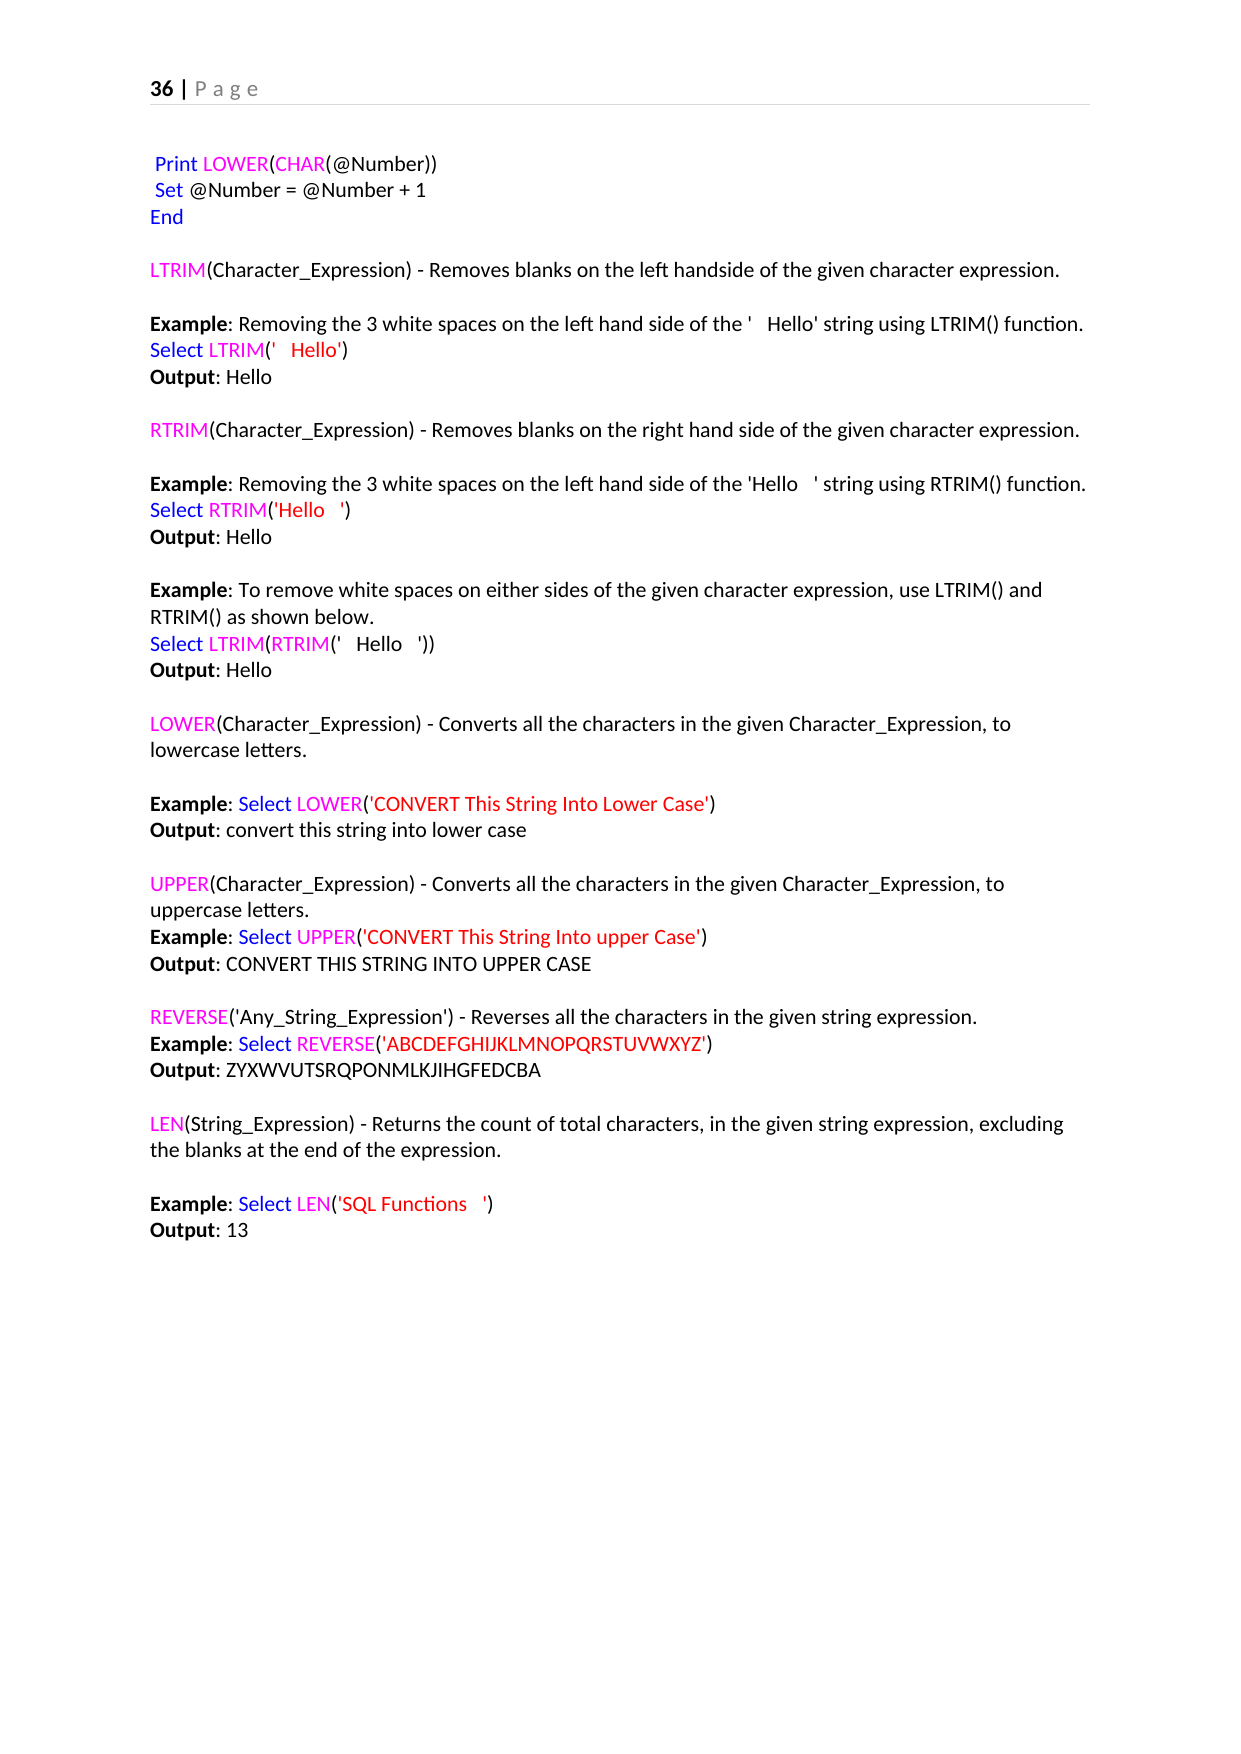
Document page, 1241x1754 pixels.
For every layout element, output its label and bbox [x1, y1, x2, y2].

text [150, 150, 1090, 1270]
